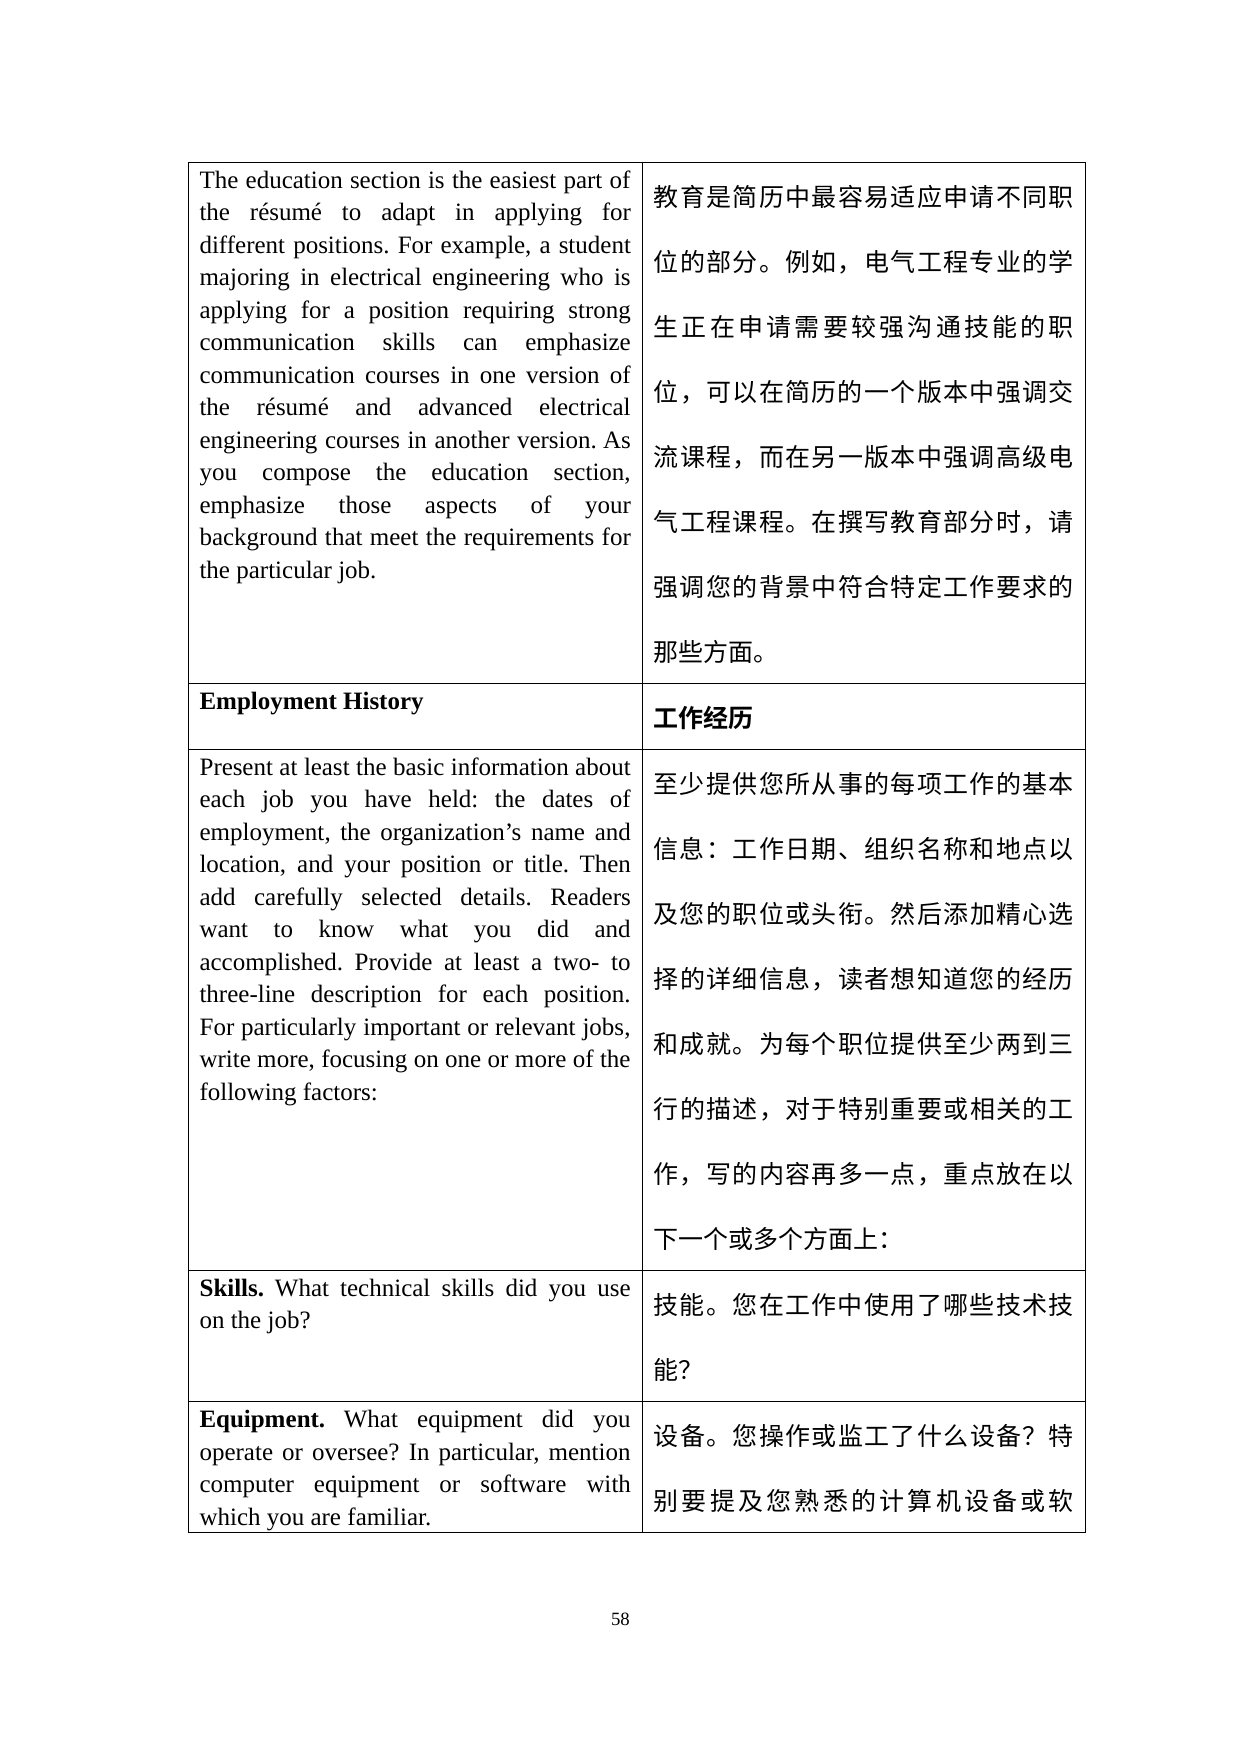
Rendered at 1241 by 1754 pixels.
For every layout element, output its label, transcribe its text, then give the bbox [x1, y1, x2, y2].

table_cell Skills. What technical skills did you use on the job? [189, 1271, 642, 1401]
table_cell 工作经历 [643, 684, 1085, 749]
table_cell 教育是简历中最容易适应申请不同职位的部分。例如，电气工程专业的学生正在申请需要较强沟通技能的职位，可以在简历的一个版本中强调交流课程，而在另一版本中强调高级电气工程课程。在撰写教育部分时，请强调您的背景中符合特定工作要求的那些方面。 [643, 163, 1085, 683]
table_cell The education section is the easiest part of the résumé to adapt in applying for different positions. For example, a student majoring in electrical engineering who is applying for a position requiring strong communication skills can emphasize communication courses in one version of the résumé and advanced electrical engineering courses in another version. As you compose the education section, emphasize those aspects of your background that meet the requirements for the particular job. [189, 163, 642, 683]
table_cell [643, 1402, 1085, 1532]
table_cell 至少提供您所从事的每项工作的基本信息：工作日期、组织名称和地点以及您的职位或头衔。然后添加精心选择的详细信息，读者想知道您的经历和成就。为每个职位提供至少两到三行的描述，对于特别重要或相关的工作，写的内容再多一点，重点放在以下一个或多个方面上： [643, 750, 1085, 1270]
table_cell 技能。您在工作中使用了哪些技术技能？ [643, 1271, 1085, 1401]
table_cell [189, 1402, 642, 1532]
table_cell Present at least the basic information about each job you have held: the dates of employment, the organization’s name and location, and your position or title. Then add carefully selected details. Readers want to know what you did and accomplished. Provide at least a two- to three-line description for each position. For particularly important or relevant jobs, write more, focusing on one or more of the following factors: [189, 750, 642, 1270]
table_cell Employment History [189, 684, 642, 749]
